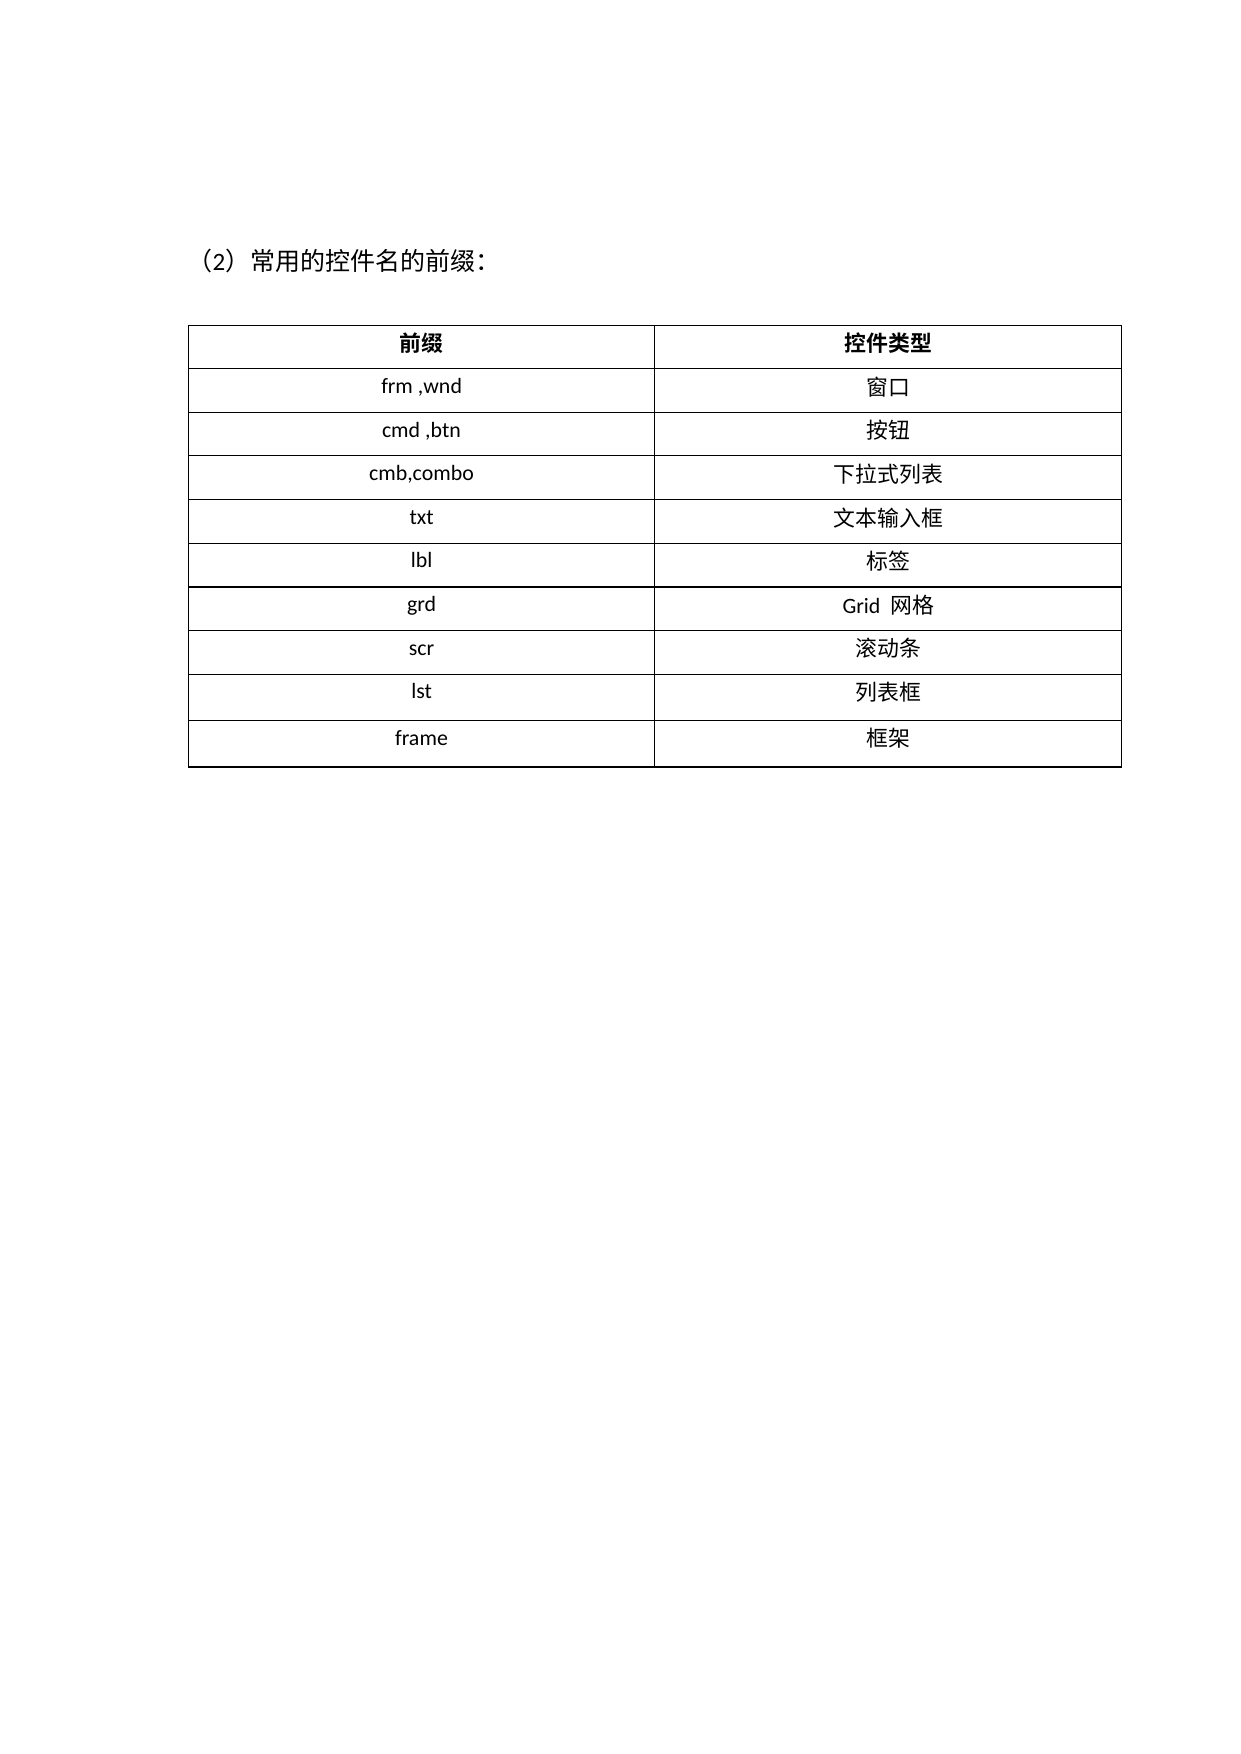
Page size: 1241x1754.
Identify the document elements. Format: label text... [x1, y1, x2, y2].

table_cell 框架 [655, 721, 1121, 766]
table_cell cmd ,btn [189, 413, 654, 455]
table_cell scr [189, 631, 654, 674]
table_cell Grid 网格 [655, 588, 1121, 630]
table_cell txt [189, 500, 654, 543]
table_cell 按钮 [655, 413, 1121, 455]
table_cell 滚动条 [655, 631, 1121, 674]
table_cell lbl [189, 544, 654, 586]
table_header 前缀 [189, 326, 654, 368]
list 常用的控件名的前缀： [187, 227, 1053, 292]
table_cell 窗口 [655, 369, 1121, 412]
table_cell 标签 [655, 544, 1121, 586]
table_cell lst [189, 675, 654, 720]
table_cell 列表框 [655, 675, 1121, 720]
table_cell grd [189, 588, 654, 630]
table_cell 下拉式列表 [655, 456, 1121, 499]
table_cell 文本输入框 [655, 500, 1121, 543]
table_cell frm ,wnd [189, 369, 654, 412]
table_header 控件类型 [655, 326, 1121, 368]
table_cell frame [189, 721, 654, 766]
table_cell cmb,combo [189, 456, 654, 499]
